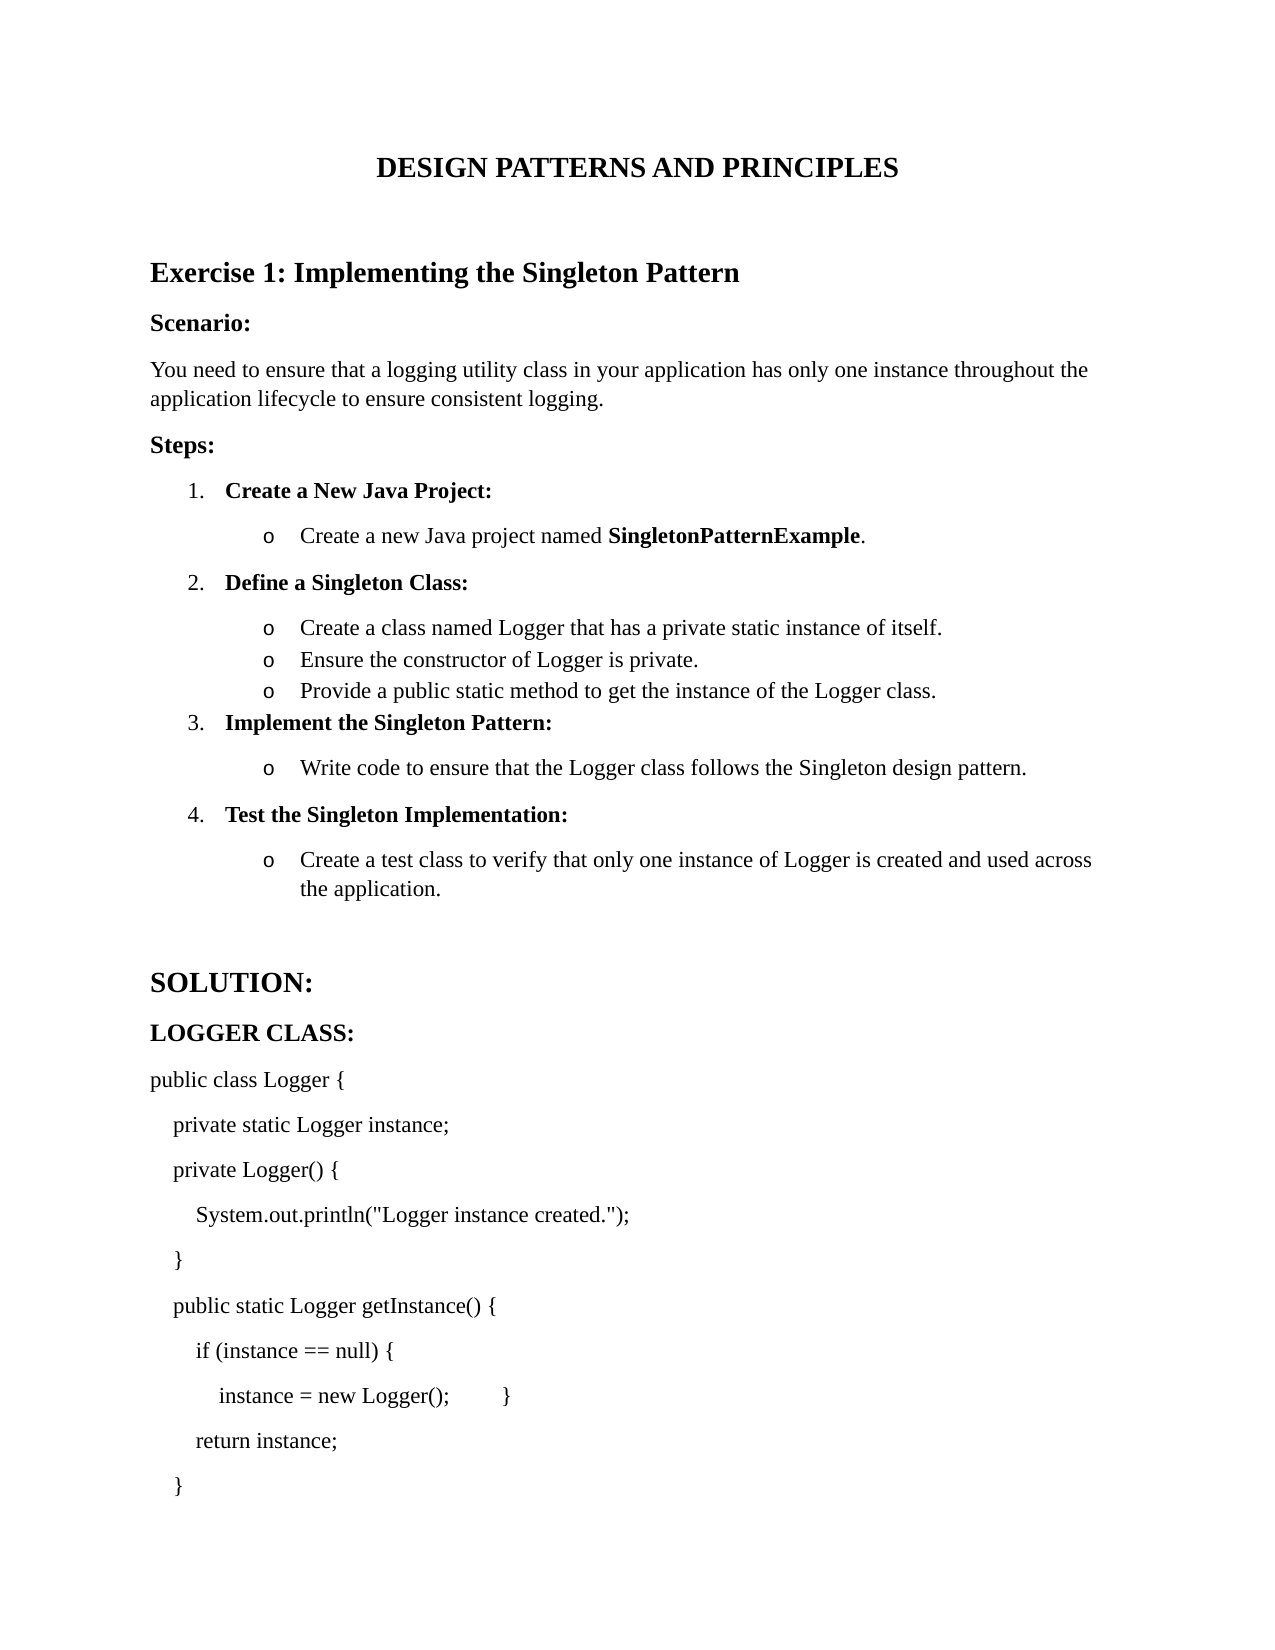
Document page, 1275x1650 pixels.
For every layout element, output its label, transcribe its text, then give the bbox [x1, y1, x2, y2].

list Create a New Java Project: [187, 477, 1125, 504]
text private static Logger instance; [150, 1111, 1125, 1138]
text if (instance == null) { [150, 1337, 1125, 1363]
text Exercise 1: Implementing the Singleton Pattern [150, 256, 1125, 289]
text System.out.println("Logger instance created."); [150, 1201, 1125, 1228]
text Scenario: [150, 308, 1125, 337]
text } [150, 1247, 1125, 1273]
list Create a class named Logger that has a private static instance of itself. [262, 614, 1125, 642]
text DESIGN PATTERNS AND PRINCIPLES [150, 150, 1125, 183]
text } [150, 1472, 1125, 1498]
text public static Logger getInstance() { [150, 1292, 1125, 1318]
text SOLUTION: [150, 966, 1125, 999]
list Define a Singleton Class: [187, 569, 1125, 595]
list Write code to ensure that the Logger class follows the Singleton design pattern. [262, 754, 1125, 782]
text instance = new Logger(); } [150, 1382, 1125, 1408]
list Implement the Singleton Pattern: [187, 709, 1125, 735]
text public class Logger { [150, 1066, 1125, 1092]
text return instance; [150, 1427, 1125, 1453]
text Steps: [150, 430, 1125, 458]
list Provide a public static method to get the instance of the Logger class. [262, 677, 1125, 705]
text private Logger() { [150, 1156, 1125, 1183]
text You need to ensure that a logging utility class in your application has only one instance throughout the application lifecycle to ensure consistent logging. [150, 356, 1125, 411]
list Ensure the constructor of Logger is private. [262, 646, 1125, 673]
list Create a test class to verify that only one instance of Logger is created and used across the application. [262, 846, 1125, 902]
list Test the Singleton Implementation: [187, 801, 1125, 827]
list Create a new Java project named SingletonPatternExample. [262, 522, 1125, 550]
text LOGGER CLASS: [150, 1018, 1125, 1047]
